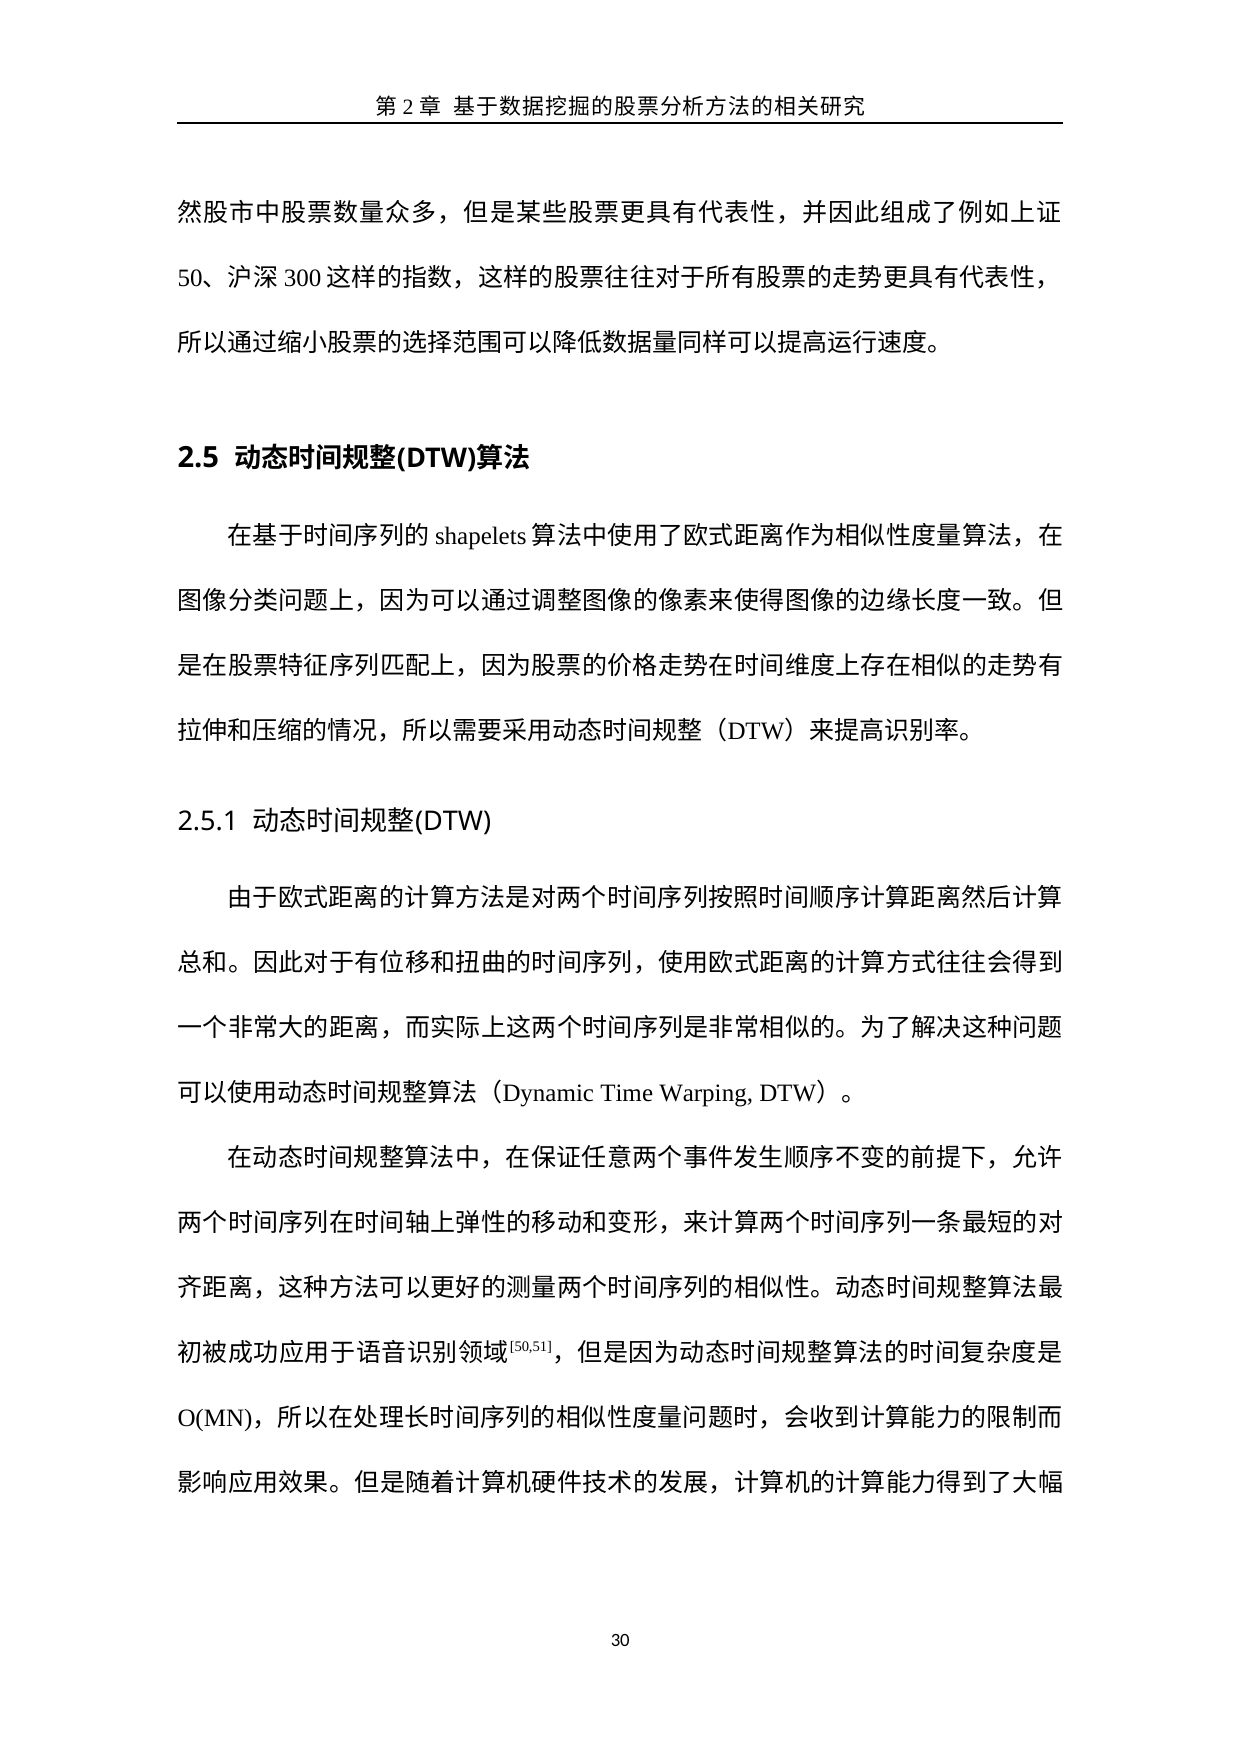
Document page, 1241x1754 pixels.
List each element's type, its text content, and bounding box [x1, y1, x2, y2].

text 在基于时间序列的shapelets算法中使用了欧式距离作为相似性度量算法，在图像分类问题上，因为可以通过调整图像的像素来使得图像的边缘长度一致。但是在股票特征序列匹配上，因为股票的价格走势在时间维度上存在相似的走势有拉伸和压缩的情况，所以需要采用动态时间规整（DTW）来提高识别率。 [177, 501, 1063, 761]
text 由于欧式距离的计算方法是对两个时间序列按照时间顺序计算距离然后计算总和。因此对于有位移和扭曲的时间序列，使用欧式距离的计算方式往往会得到一个非常大的距离，而实际上这两个时间序列是非常相似的。为了解决这种问题，可以使用动态时间规整算法（Dynamic Time Warping, DTW）。 [177, 863, 1063, 1123]
subtitle 2.5 动态时间规整(DTW)算法 [177, 423, 1063, 488]
subtitle 2.5.1 动态时间规整(DTW) [177, 786, 1063, 851]
